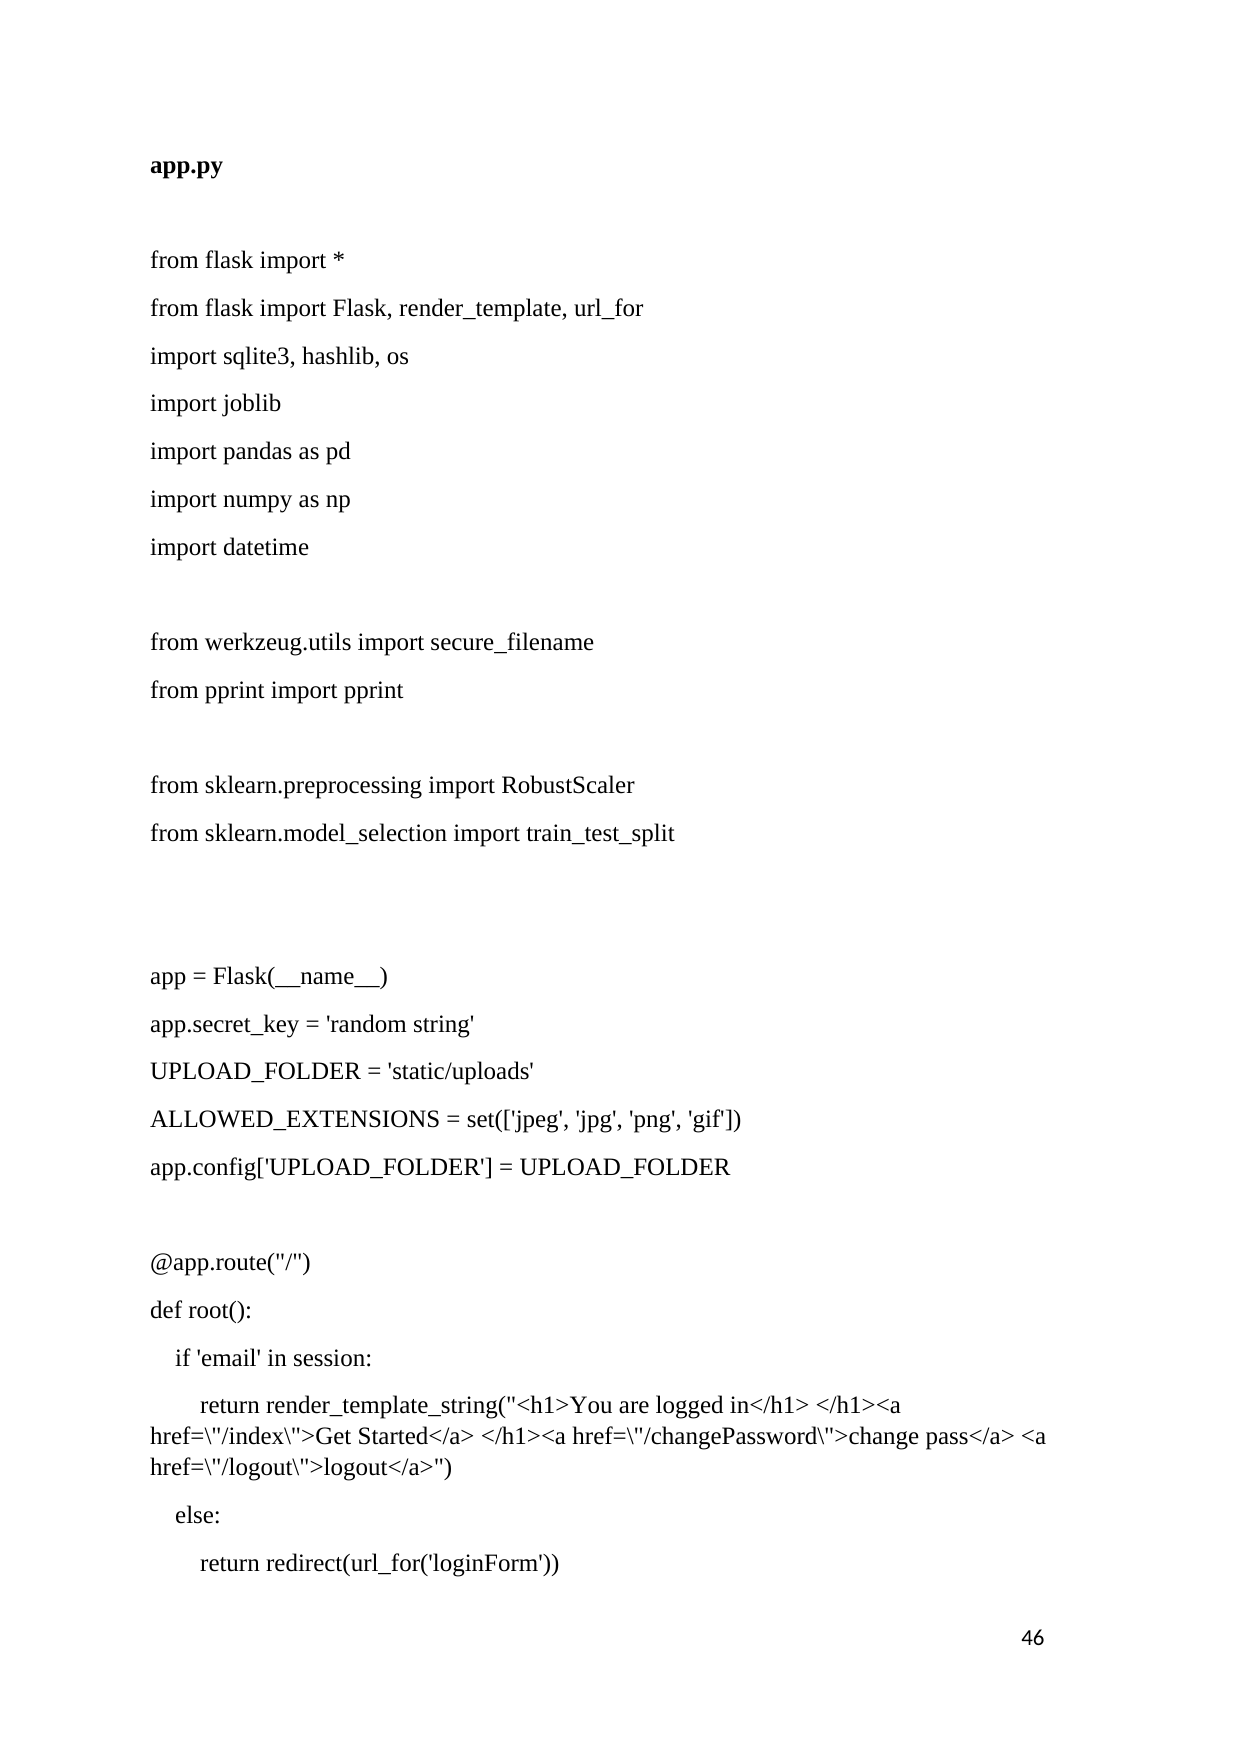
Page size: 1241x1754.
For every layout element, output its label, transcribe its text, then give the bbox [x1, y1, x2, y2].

text from pprint import pprint [150, 675, 1090, 703]
text app.config['UPLOAD_FOLDER'] = UPLOAD_FOLDER [150, 1152, 1090, 1181]
text from flask import * [150, 245, 1090, 274]
text from flask import Flask, render_template, url_for [150, 293, 1090, 322]
text from sklearn.model_selection import train_test_split [150, 818, 1090, 847]
text @app.route("/") [150, 1247, 1090, 1276]
text import numpy as np [150, 484, 1090, 513]
text from werkzeug.utils import secure_filename [150, 627, 1090, 656]
text return redirect(url_for('loginForm')) [150, 1548, 1090, 1577]
text else: [150, 1500, 1090, 1529]
text app.secret_key = 'random string' [150, 1009, 1090, 1037]
text ALLOWED_EXTENSIONS = set(['jpeg', 'jpg', 'png', 'gif']) [150, 1104, 1090, 1133]
text if 'email' in session: [150, 1343, 1090, 1371]
text import joblib [150, 388, 1090, 417]
text app = Flask(__name__) [150, 961, 1090, 990]
text import sqlite3, hashlib, os [150, 341, 1090, 369]
text app.py [150, 150, 1090, 179]
text from sklearn.preprocessing import RobustScaler [150, 770, 1090, 799]
text import datetime [150, 532, 1090, 560]
text import pandas as pd [150, 436, 1090, 465]
text UPLOAD_FOLDER = 'static/uploads' [150, 1056, 1090, 1085]
text def root(): [150, 1295, 1090, 1324]
text return render_template_string("<h1>You are logged in</h1> </h1><a href=\"/index\">Get Started</a> </h1><a href=\"/changePassword\">change pass</a> <a href=\"/logout\">logout</a>") [150, 1390, 1090, 1481]
